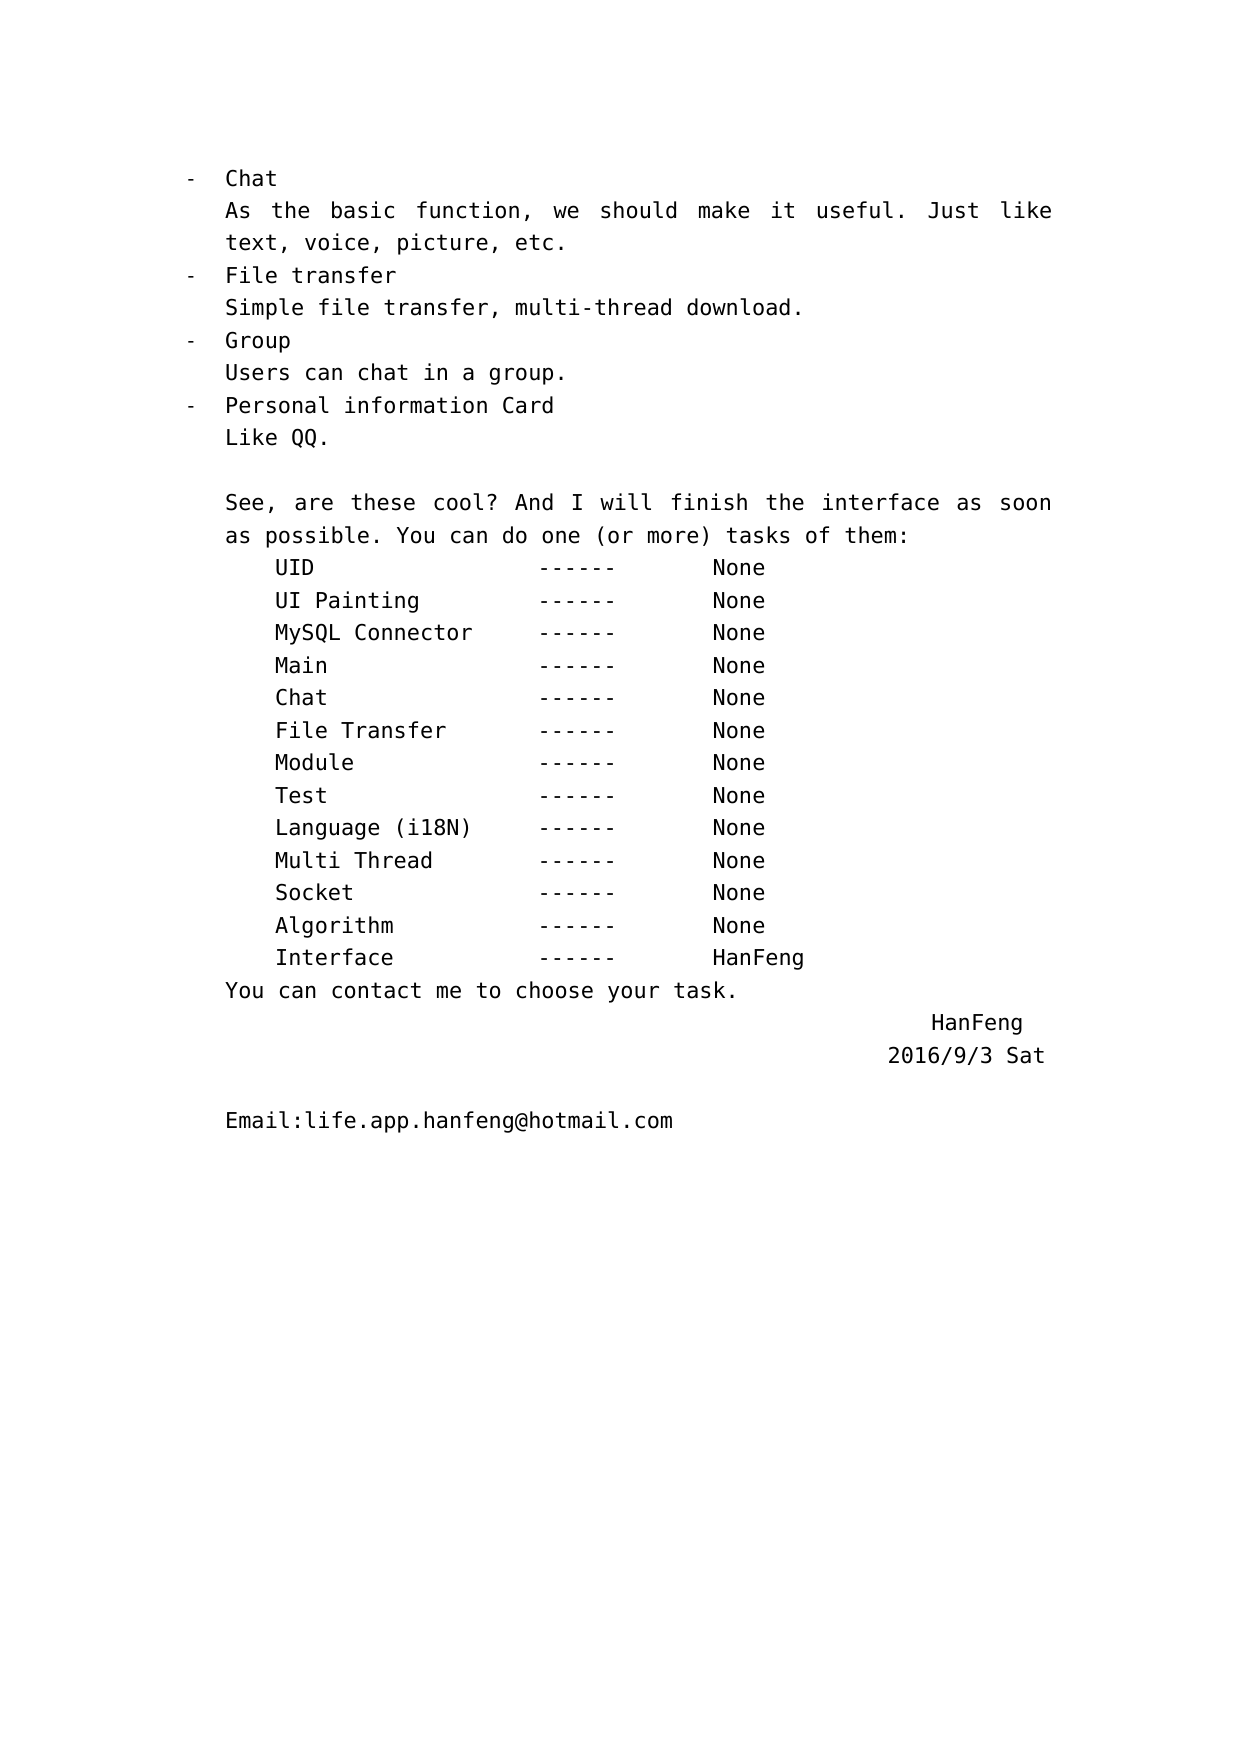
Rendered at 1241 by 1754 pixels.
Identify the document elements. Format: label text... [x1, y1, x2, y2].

text See, are these cool? And I will finish the interface as soon as possible. You can do one (or more) tasks of them: [225, 487, 1053, 552]
list Language (i18N) ------ None [225, 812, 1053, 844]
list Users can chat in a group. [225, 357, 1053, 389]
list Simple file transfer, multi-thread download. [225, 292, 1053, 324]
list Module ------ None [225, 747, 1053, 779]
list MySQL Connector ------ None [225, 617, 1053, 649]
list UID ------ None [225, 552, 1053, 584]
list Main ------ None [225, 649, 1053, 682]
list Socket ------ None [225, 877, 1053, 909]
list Chat ------ None [225, 682, 1053, 714]
list Algorithm ------ None [225, 909, 1053, 942]
list Interface ------ HanFeng [225, 942, 1053, 974]
list Multi Thread ------ None [225, 844, 1053, 877]
list Group [187, 324, 1053, 357]
list File Transfer ------ None [225, 714, 1053, 747]
list As the basic function, we should make it useful. Just like text, voice, picture, etc. [225, 194, 1053, 259]
list You can contact me to choose your task. [225, 974, 1053, 1007]
list Test ------ None [225, 779, 1053, 812]
list 2016/9/3 Sat [225, 1039, 1053, 1072]
list UI Painting ------ None [225, 584, 1053, 617]
list Personal information Card [187, 389, 1053, 422]
list Email:life.app.hanfeng@hotmail.com [225, 1072, 1053, 1137]
list Chat [187, 162, 1053, 194]
list File transfer [187, 259, 1053, 292]
list HanFeng [225, 1007, 1053, 1039]
text Like QQ. [225, 422, 1053, 454]
